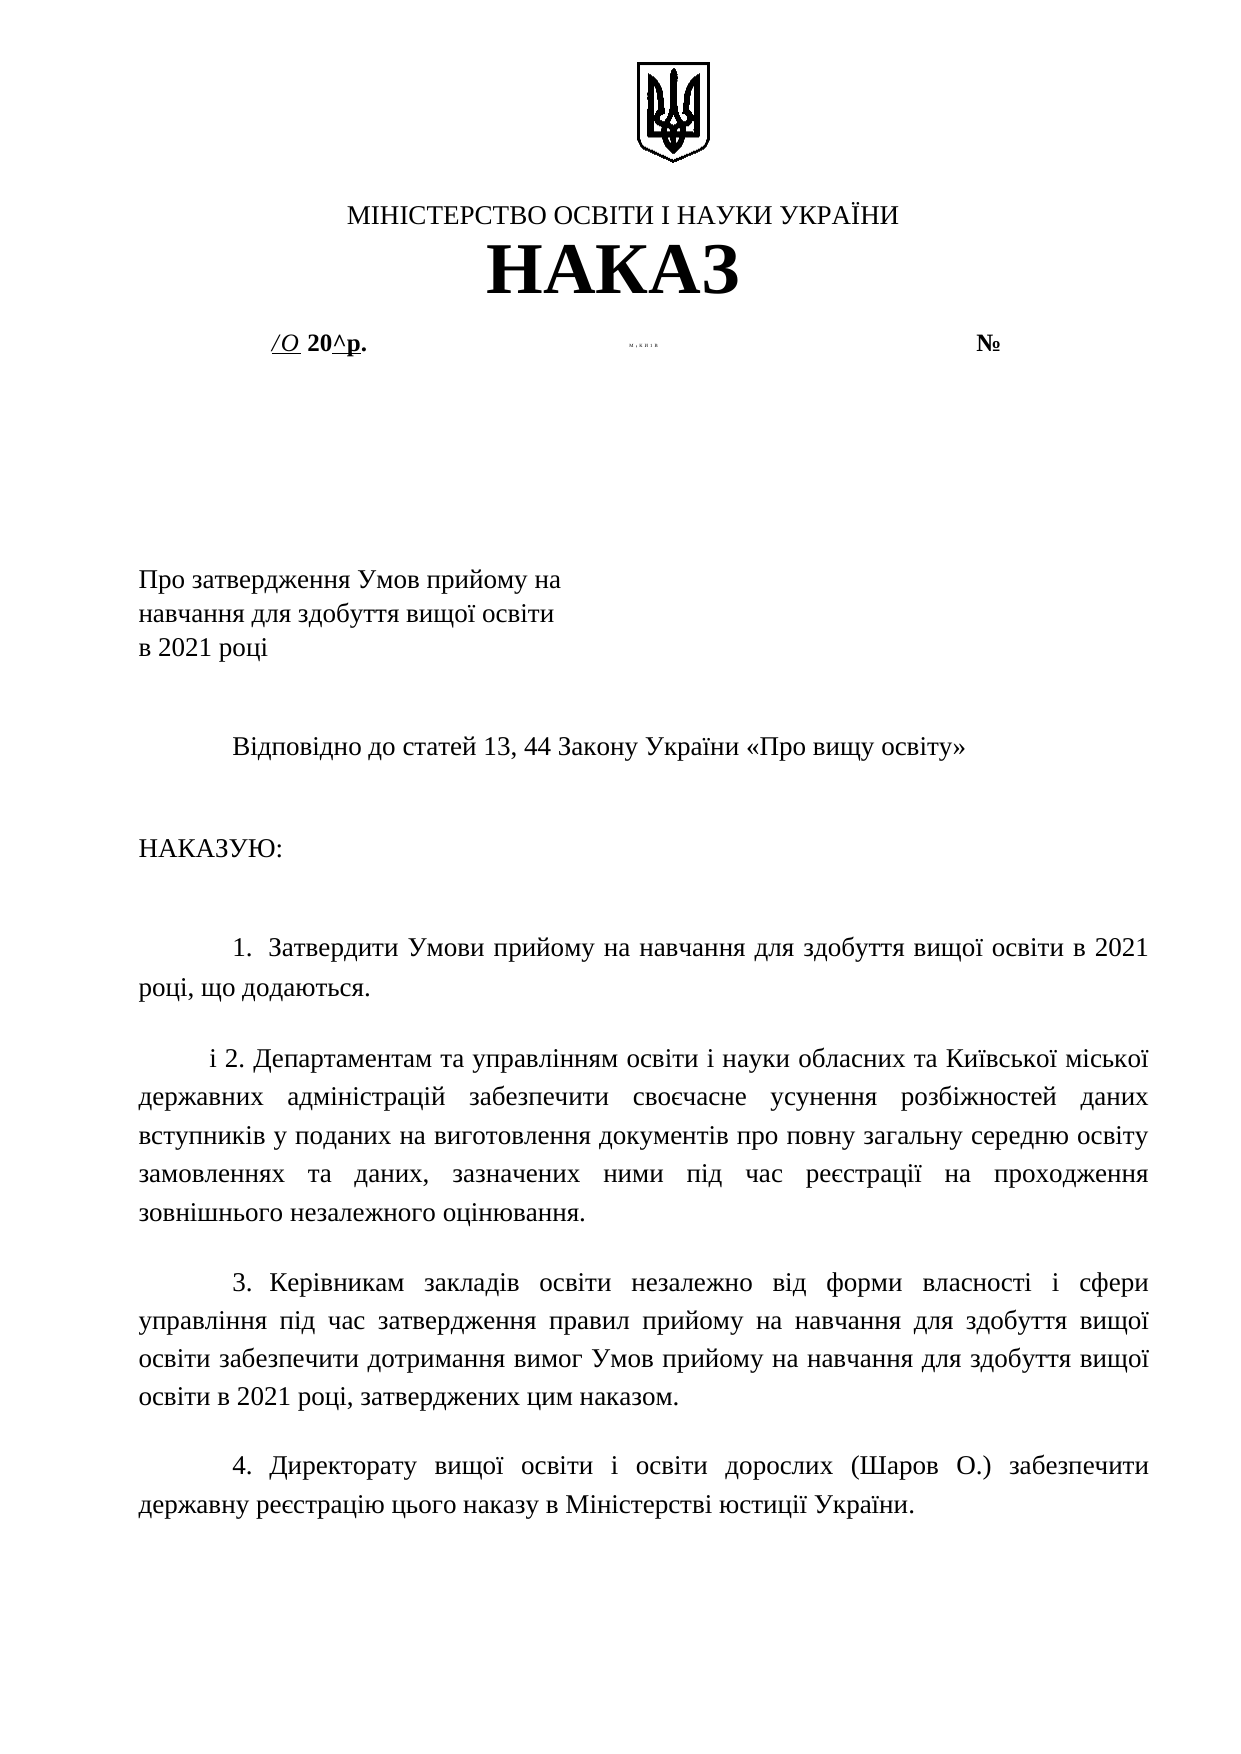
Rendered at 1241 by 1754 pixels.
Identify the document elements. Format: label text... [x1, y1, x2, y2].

text і 2. Департаментам та управлінням освіти і науки обласних та Київської міської державних адміністрацій забезпечити своєчасне усунення розбіжностей даних вступників у поданих на виготовлення документів про повну загальну середню освіту замовленнях та даних, зазначених ними під час реєстрації на проходження зовнішнього незалежного оцінювання. [138, 1036, 1150, 1229]
text МІНІСТЕРСТВО ОСВІТИ І НАУКИ УКРАЇНИ [347, 202, 1150, 229]
text Відповідно до статей 13, 44 Закону України «Про вищу освіту» [138, 734, 967, 761]
list Керівникам закладів освіти незалежно від форми власності і сфери управління під час затвердження правил прийому на навчання для здобуття вищої освіти забезпечити дотримання вимог Умов прийому на навчання для здобуття вищої освіти в 2021 році, затверджених цим наказом. [138, 1261, 1150, 1413]
text Про затвердження Умов прийому на навчання для здобуття вищої освіти в 2021 році [138, 562, 563, 663]
picture [637, 62, 790, 163]
text НАКАЗУЮ: [138, 836, 283, 863]
text НАКАЗ [138, 235, 1088, 308]
text /О 20^р. М'КИ1В № [272, 331, 1150, 356]
list Затвердити Умови прийому на навчання для здобуття вищої освіти в 2021 році, що додаються. [138, 925, 1150, 1004]
list Директорату вищої освіти і освіти дорослих (Шаров О.) забезпечити державну реєстрацію цього наказу в Міністерстві юстиції України. [138, 1444, 1150, 1521]
